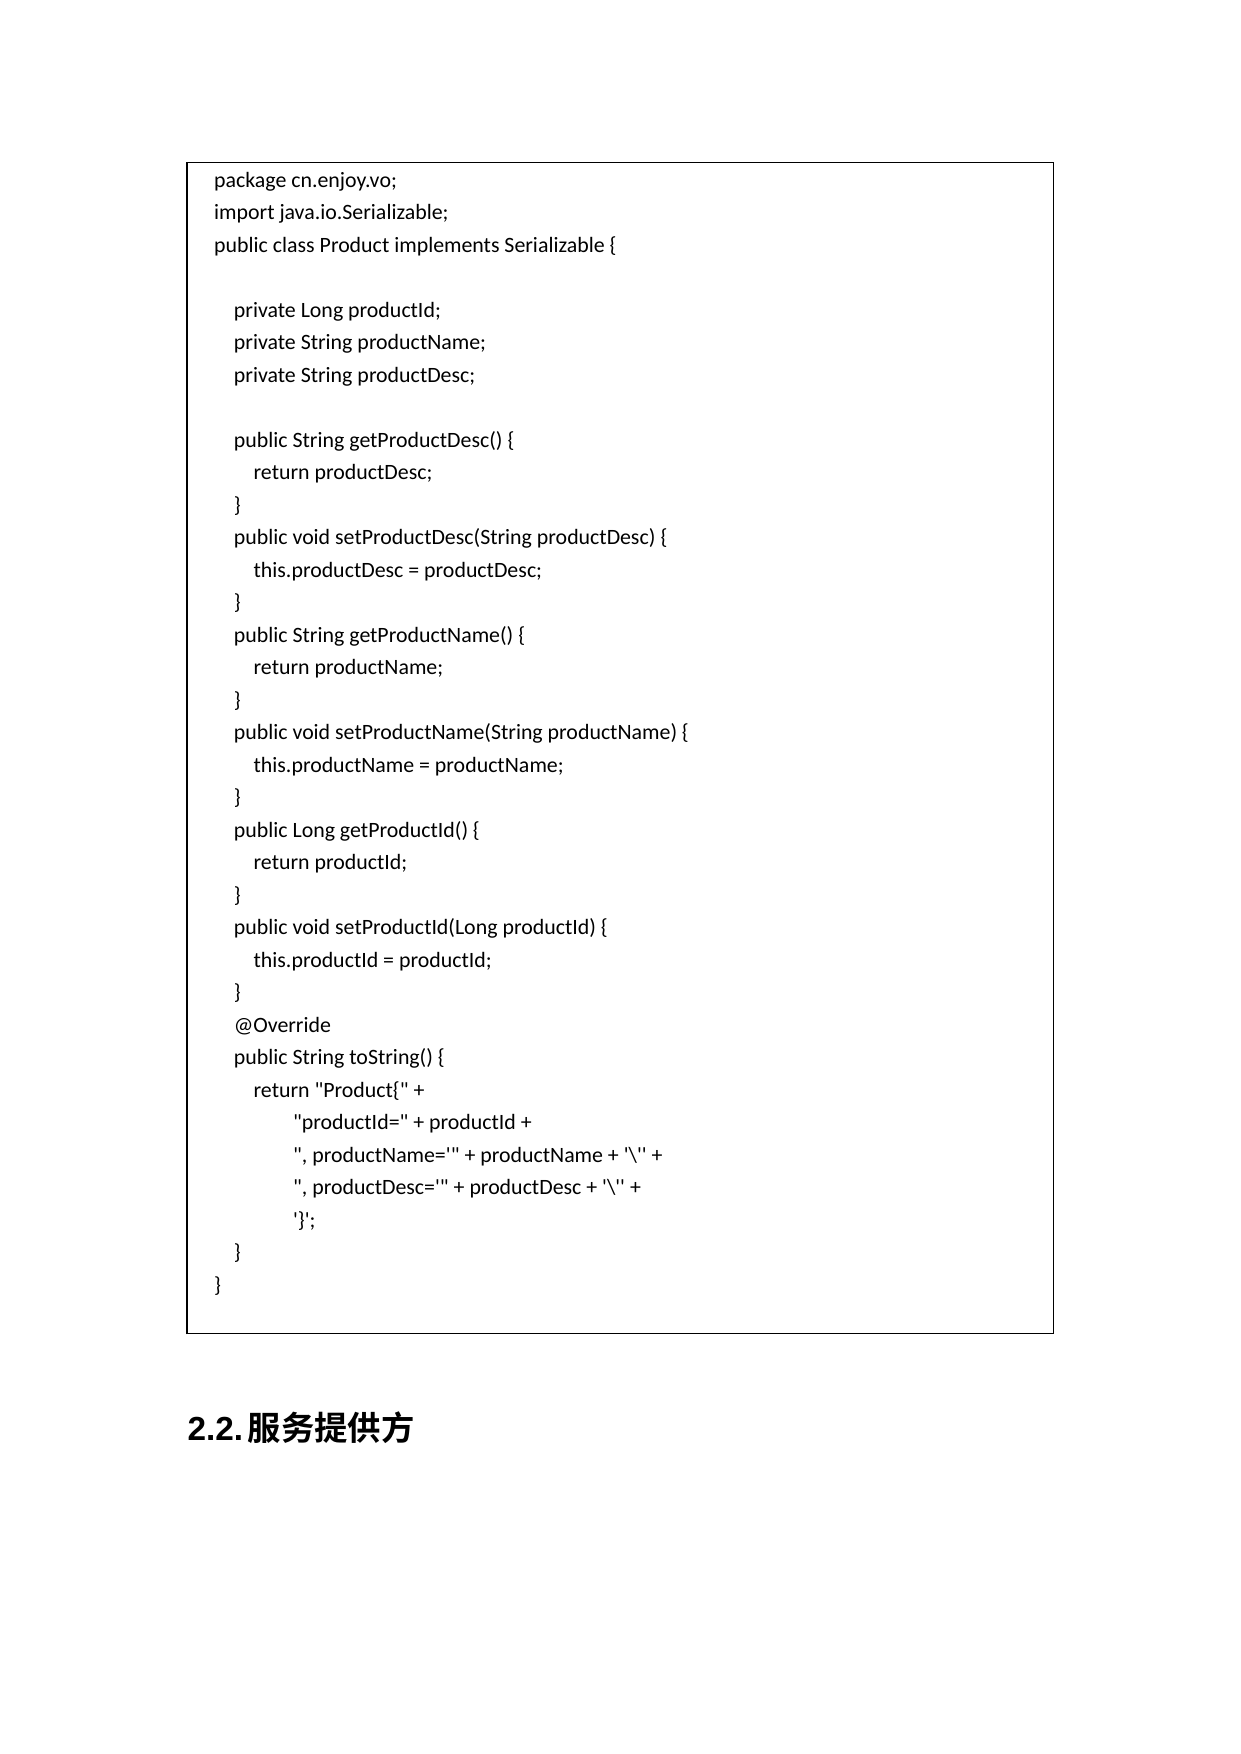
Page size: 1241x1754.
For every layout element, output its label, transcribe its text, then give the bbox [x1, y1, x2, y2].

text } [188, 781, 1053, 813]
text } [188, 976, 1053, 1008]
text this.productDesc = productDesc; [188, 553, 1053, 586]
text private String productDesc; [188, 358, 1053, 391]
subtitle 服务提供方 [187, 1394, 1053, 1459]
text public String getProductName() { [188, 618, 1053, 651]
text } [188, 683, 1053, 716]
text public void setProductId(Long productId) { [188, 911, 1053, 943]
text ", productName='" + productName + '\'' + [188, 1138, 1053, 1171]
text return "Product{" + [188, 1073, 1053, 1106]
text import java.io.Serializable; [188, 196, 1053, 228]
text } [188, 586, 1053, 618]
text ", productDesc='" + productDesc + '\'' + [188, 1171, 1053, 1203]
text this.productId = productId; [188, 943, 1053, 976]
text } [188, 488, 1053, 521]
text public String toString() { [188, 1041, 1053, 1073]
text return productId; [188, 846, 1053, 878]
text public Long getProductId() { [188, 813, 1053, 846]
text public void setProductDesc(String productDesc) { [188, 521, 1053, 553]
text public void setProductName(String productName) { [188, 716, 1053, 748]
text @Override [188, 1008, 1053, 1041]
text '}'; [188, 1203, 1053, 1236]
text return productDesc; [188, 456, 1053, 488]
text "productId=" + productId + [188, 1106, 1053, 1138]
text private Long productId; [188, 293, 1053, 326]
text return productName; [188, 651, 1053, 683]
text public String getProductDesc() { [188, 423, 1053, 456]
text package cn.enjoy.vo; [188, 163, 1053, 196]
text private String productName; [188, 326, 1053, 358]
text this.productName = productName; [188, 748, 1053, 781]
text } [188, 878, 1053, 911]
text } [188, 1236, 1053, 1268]
text } [188, 1268, 1053, 1301]
text public class Product implements Serializable { [188, 228, 1053, 261]
